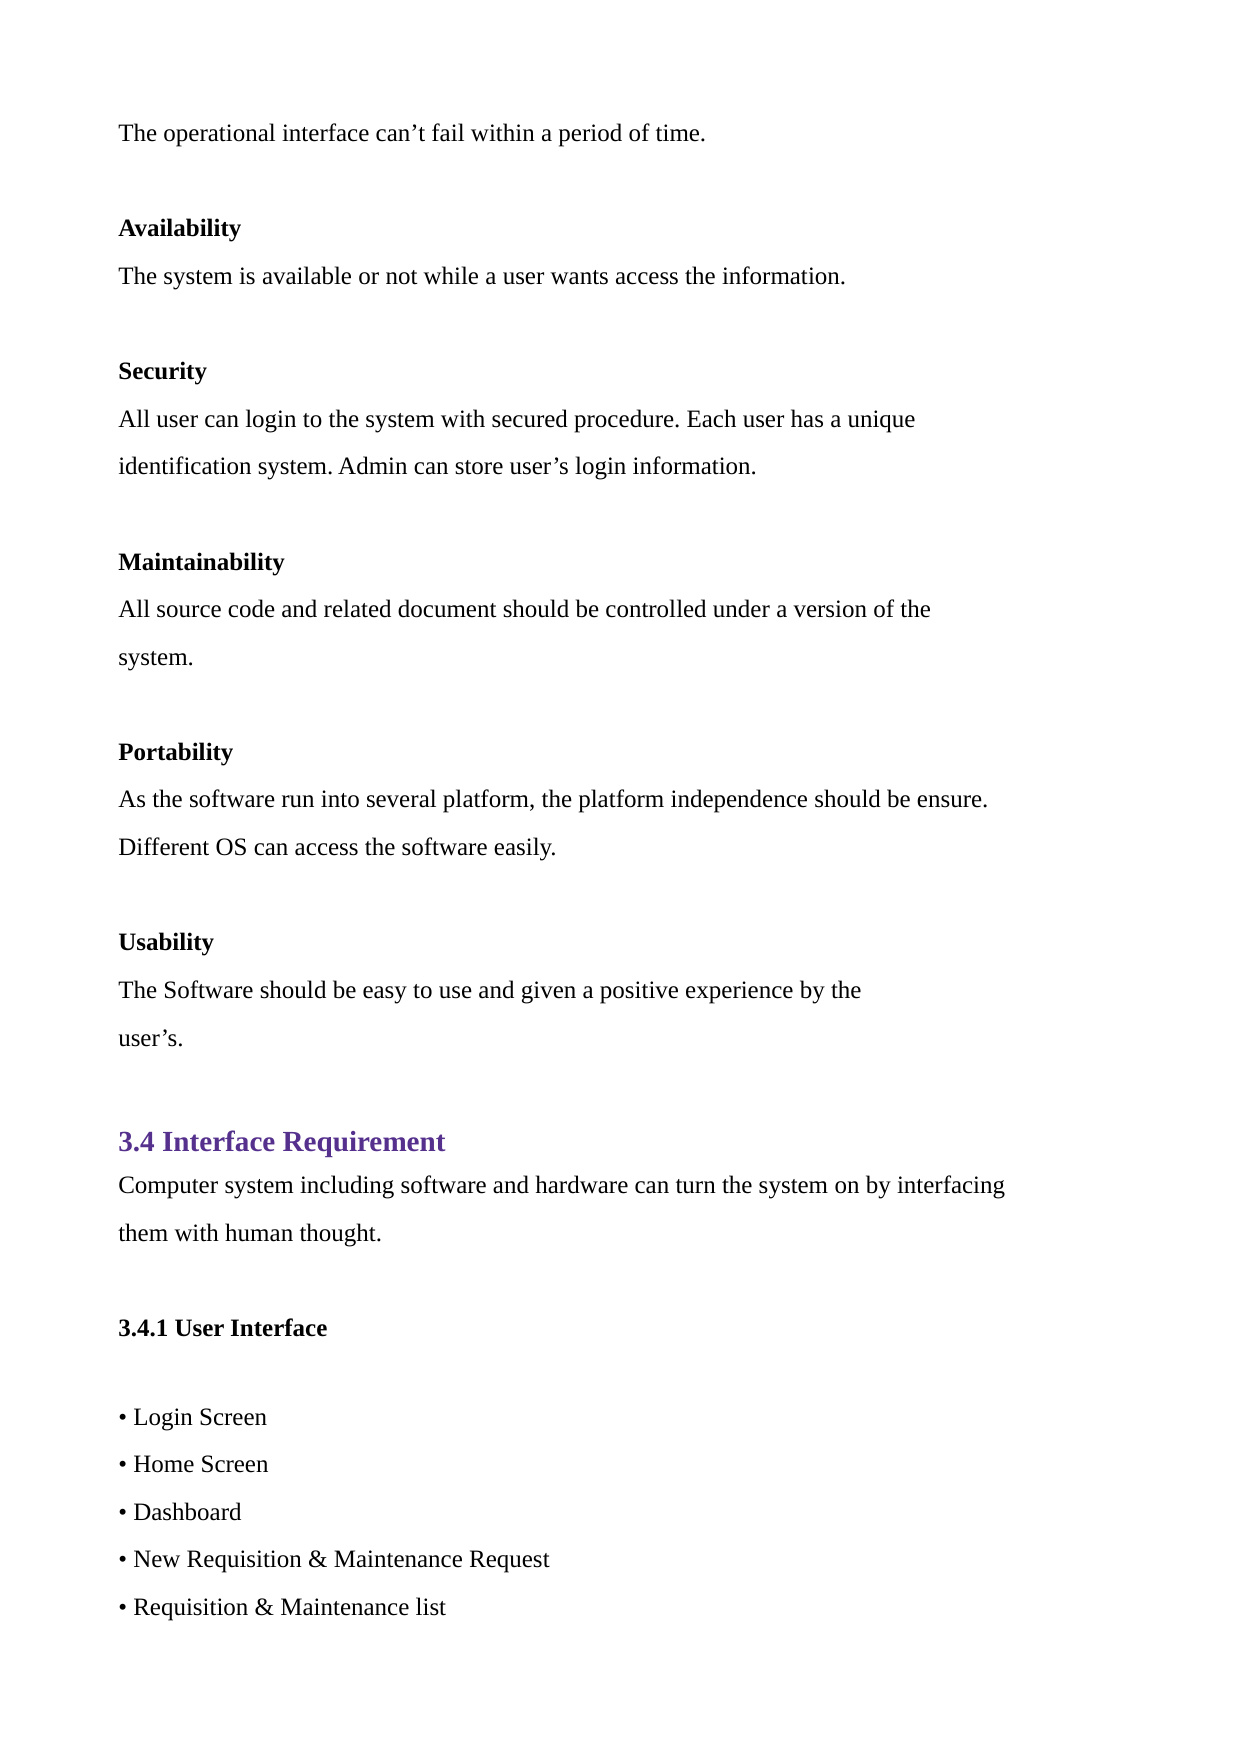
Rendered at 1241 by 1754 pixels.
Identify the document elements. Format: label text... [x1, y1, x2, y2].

text • New Requisition & Maintenance Request [118, 1544, 1122, 1573]
text • Requisition & Maintenance list [118, 1592, 1122, 1621]
text Security [118, 356, 1122, 385]
text Portability [118, 737, 1122, 766]
text identification system. Admin can store user’s login information. [118, 451, 1122, 480]
text All source code and related document should be controlled under a version of the [118, 594, 1122, 623]
text Different OS can access the software easily. [118, 832, 1122, 861]
subtitle 3.4.1 User Interface [118, 1313, 1122, 1342]
text system. [118, 642, 1122, 671]
text them with human thought. [118, 1218, 1122, 1246]
text user’s. [118, 1023, 1122, 1051]
subtitle 3.4 Interface Requirement [118, 1124, 1122, 1158]
text Availability [118, 213, 1122, 242]
text The Software should be easy to use and given a positive experience by the [118, 975, 1122, 1004]
text The system is available or not while a user wants access the information. [118, 261, 1122, 290]
text All user can login to the system with secured procedure. Each user has a unique [118, 404, 1122, 432]
text Computer system including software and hardware can turn the system on by interfacing [118, 1170, 1122, 1199]
text The operational interface can’t fail within a period of time. [118, 118, 1122, 147]
text • Login Screen [118, 1402, 1122, 1431]
text • Dashboard [118, 1497, 1122, 1526]
text • Home Screen [118, 1449, 1122, 1478]
text Maintainability [118, 547, 1122, 575]
text As the software run into several platform, the platform independence should be ensure. [118, 784, 1122, 813]
text Usability [118, 927, 1122, 956]
